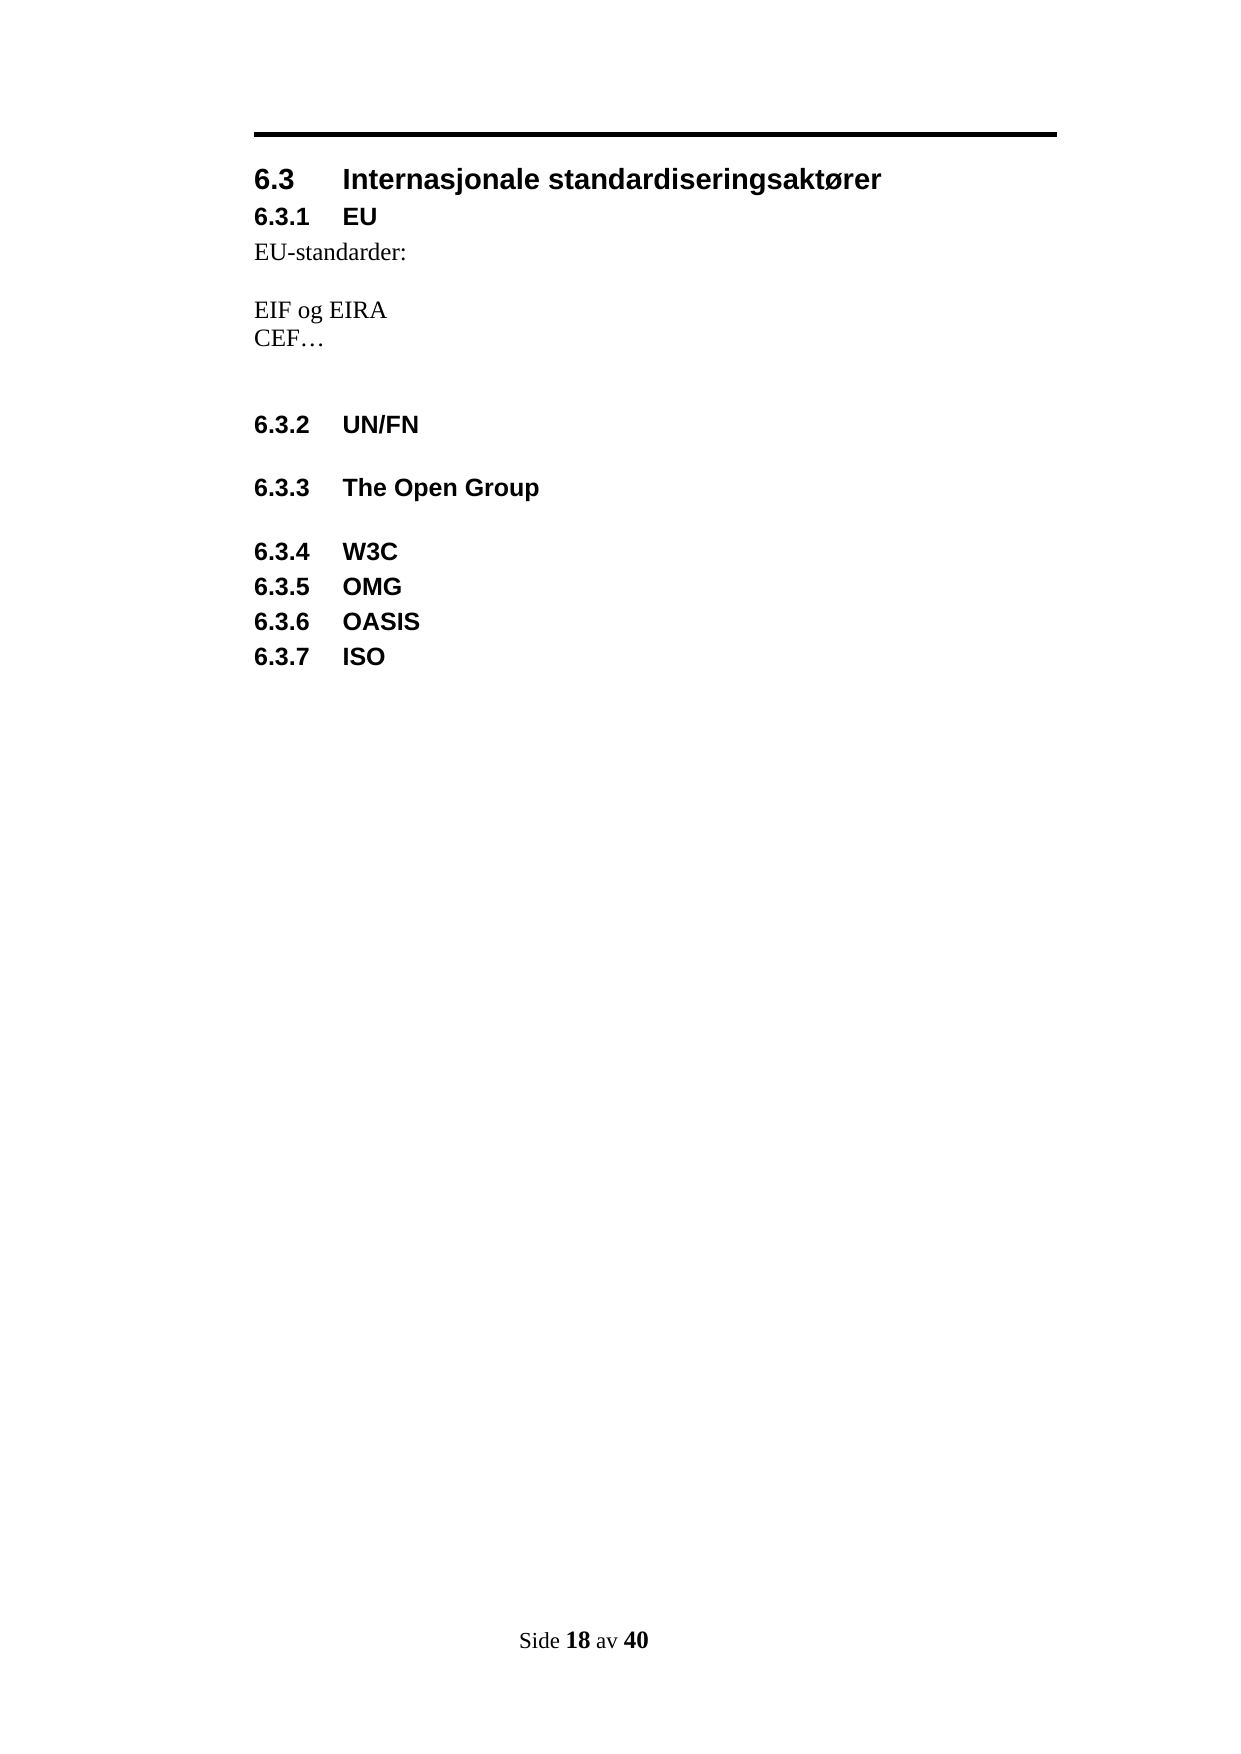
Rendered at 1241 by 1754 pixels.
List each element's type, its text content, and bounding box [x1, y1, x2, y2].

text EIF og EIRA [254, 295, 1057, 323]
subtitle UN/FN [254, 410, 1057, 438]
text CEF… [254, 323, 1057, 352]
subtitle OASIS [254, 607, 1057, 636]
subtitle Internasjonale standardiseringsaktører [254, 162, 1057, 196]
text EU-standarder: [254, 237, 1057, 266]
subtitle OMG [254, 572, 1057, 601]
subtitle ISO [254, 642, 1057, 671]
subtitle W3C [254, 537, 1057, 566]
subtitle EU [254, 202, 1057, 231]
subtitle The Open Group [254, 473, 1057, 502]
